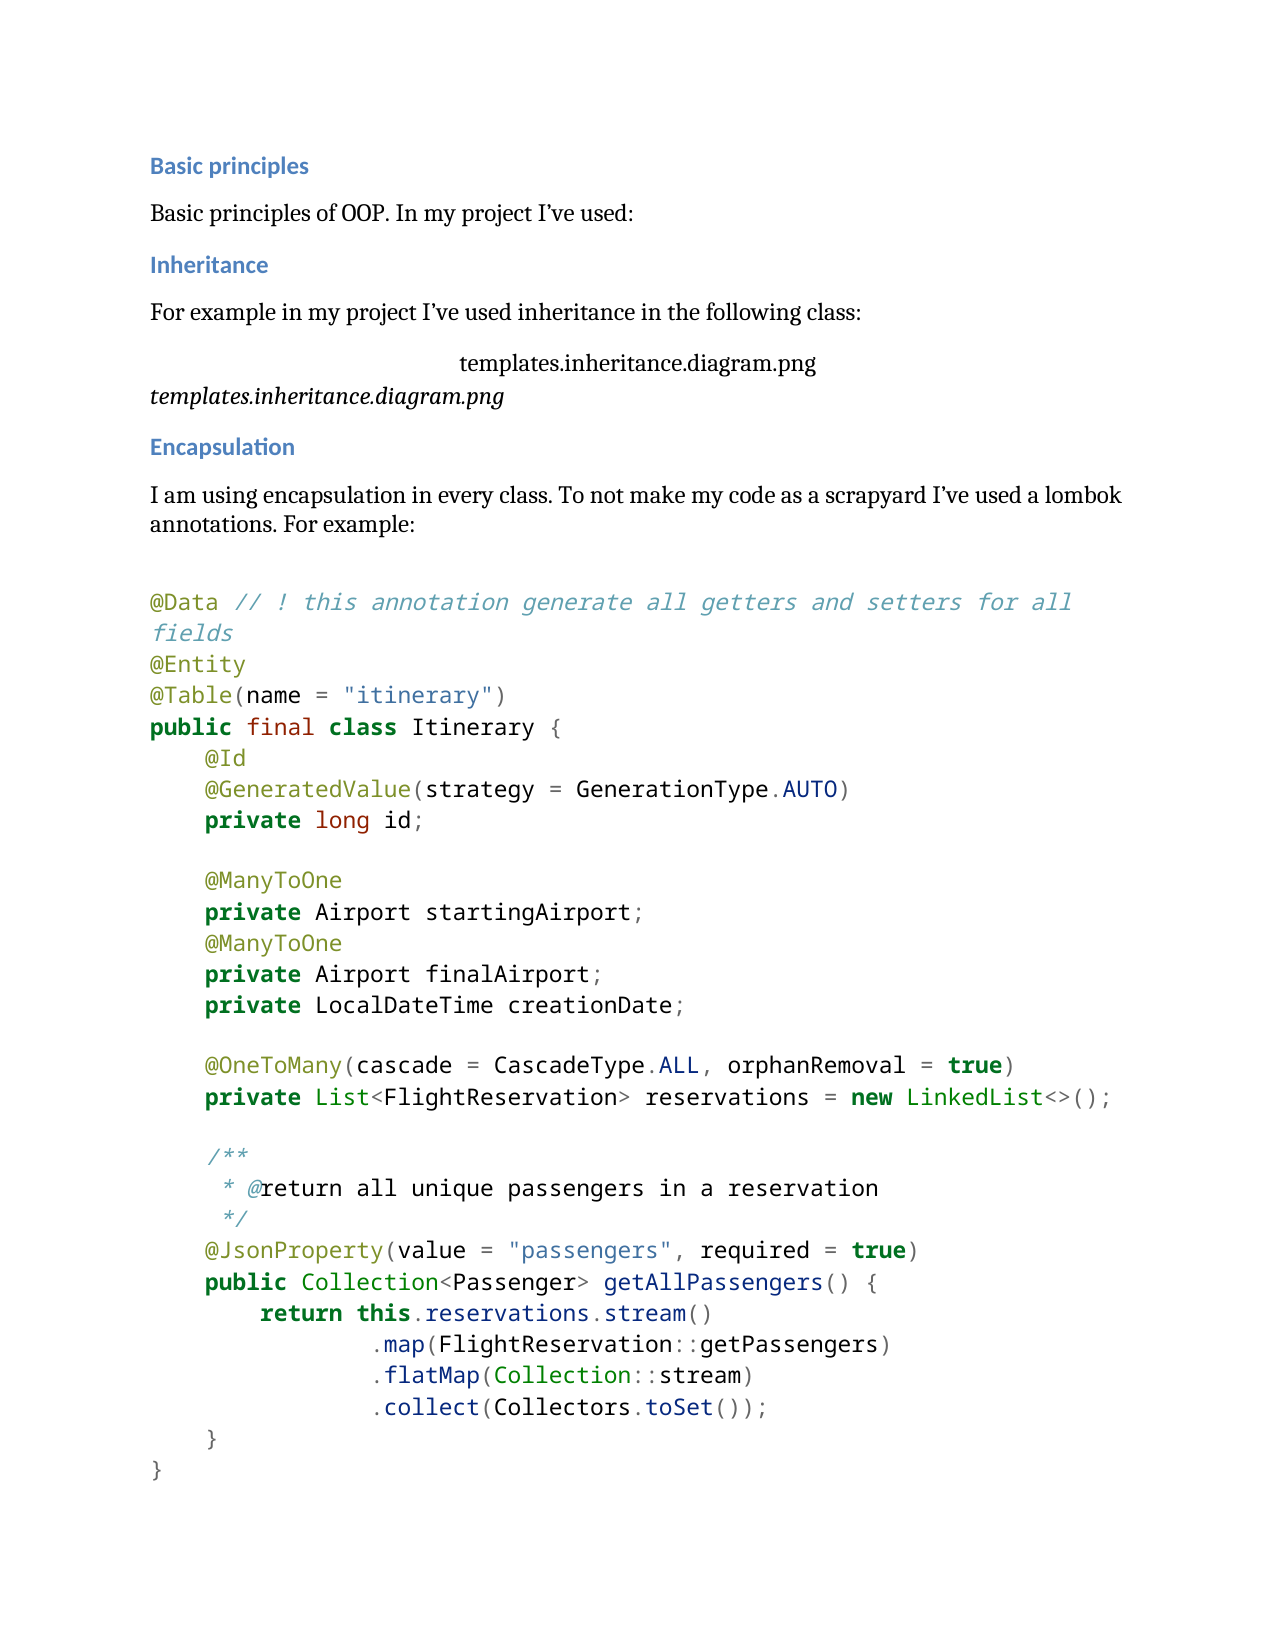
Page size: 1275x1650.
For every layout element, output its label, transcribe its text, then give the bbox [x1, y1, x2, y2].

text For example in my project I’ve used inheritance in the following class: [150, 298, 1125, 327]
table_header templates.inheritance.diagram.png [225, 346, 1050, 382]
text @Data // ! this annotation generate all getters and setters for all fields @Entity @Table(name = "itinerary") public final class Itinerary { @Id @GeneratedValue(strategy = GenerationType.AUTO) private long id; @ManyToOne private Airport startingAirport; @ManyToOne private Airport finalAirport; private LocalDateTime creationDate; @OneToMany(cascade = CascadeType.ALL, orphanRemoval = true) private List<FlightReservation> reservations = new LinkedList<>(); /** * @return all unique passengers in a reservation */ @JsonProperty(value = "passengers", required = true) public Collection<Passenger> getAllPassengers() { return this.reservations.stream() .map(FlightReservation::getPassengers) .flatMap(Collection::stream) .collect(Collectors.toSet()); } } [150, 557, 1125, 1484]
subtitle Inheritance [150, 249, 1125, 279]
text templates.inheritance.diagram.png [150, 382, 1125, 411]
text Basic principles of OOP. In my project I’ve used: [150, 199, 1125, 228]
subtitle Basic principles [150, 150, 1125, 181]
subtitle Encapsulation [150, 431, 1125, 462]
text I am using encapsulation in every class. To not make my code as a scrapyard I’ve used a lombok annotations. For example: [150, 481, 1125, 538]
